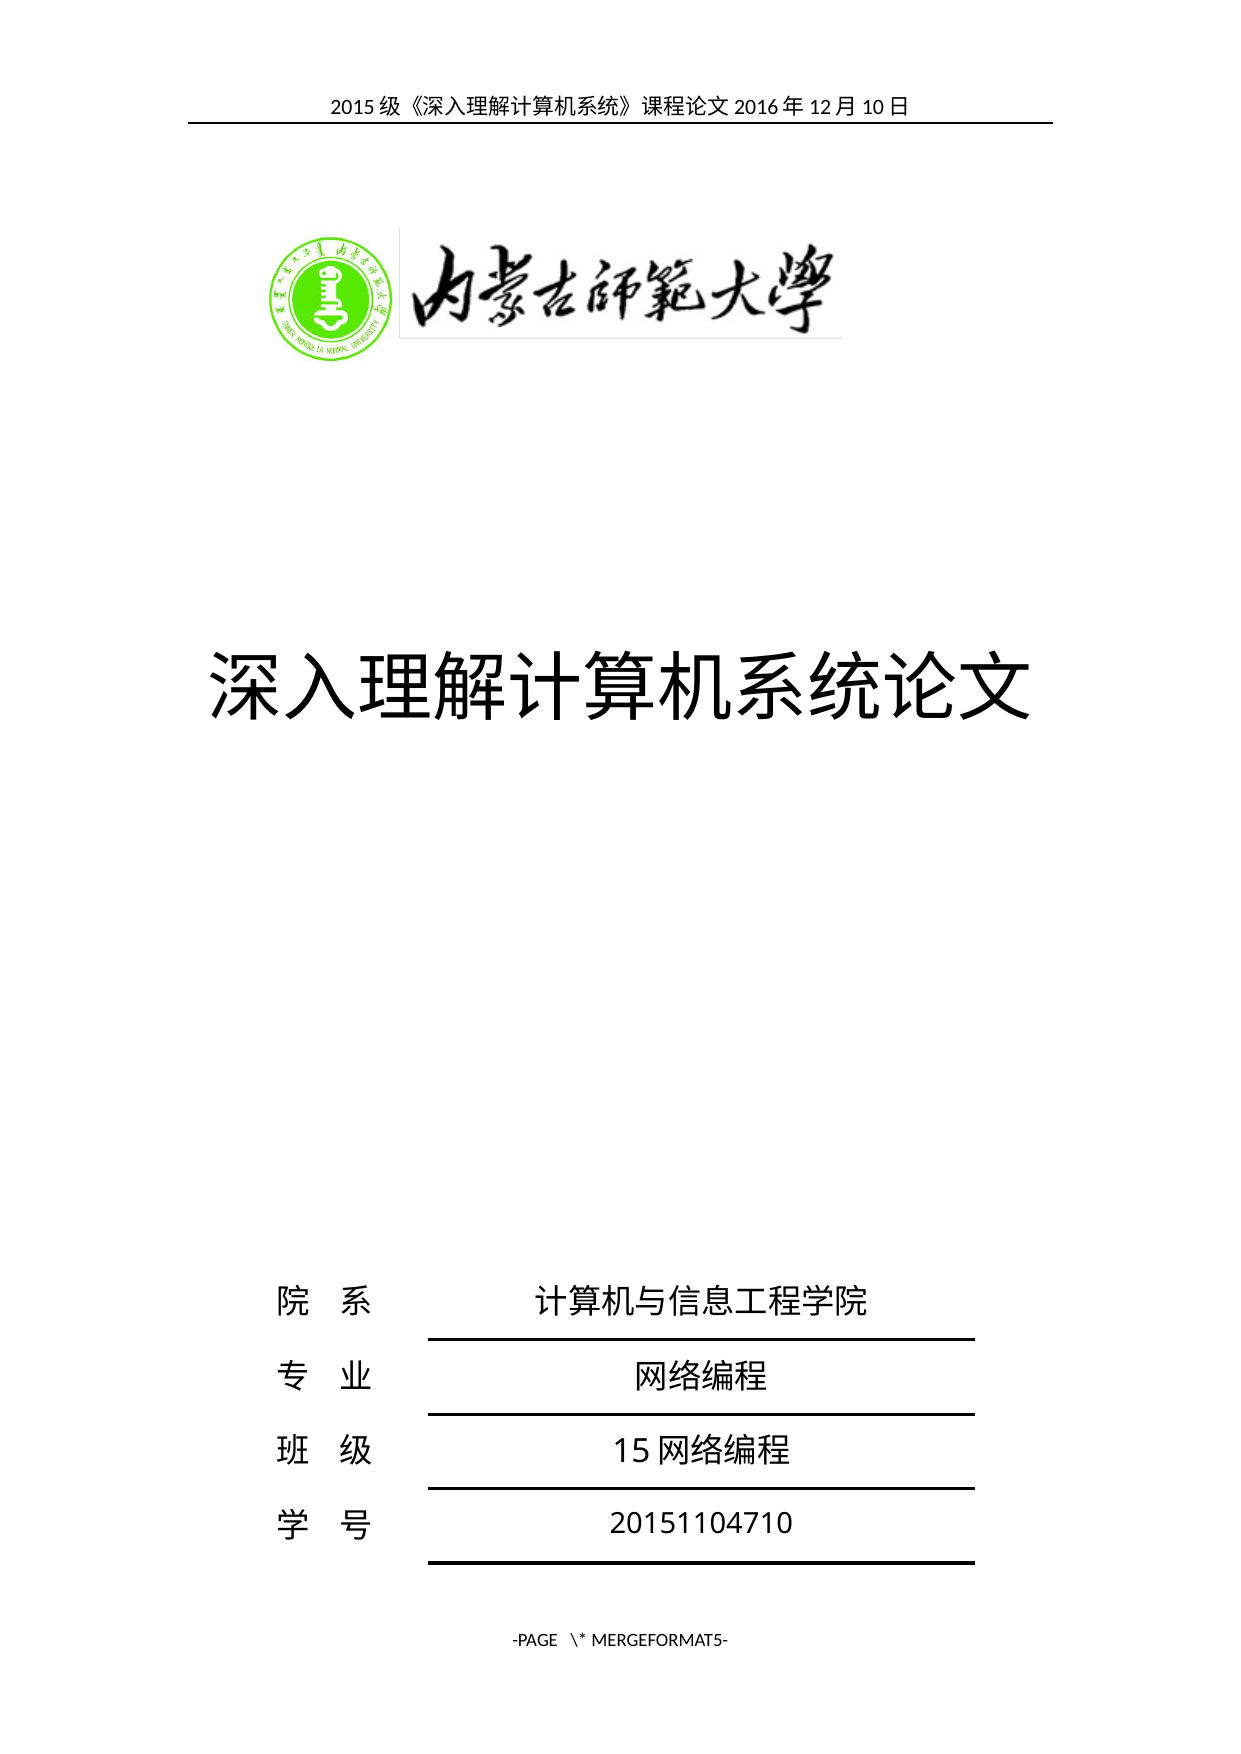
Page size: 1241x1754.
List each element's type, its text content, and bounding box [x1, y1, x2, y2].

text 深入理解计算机系统论文 [187, 617, 1053, 747]
table_cell 网络编程 [428, 1341, 975, 1413]
table_cell 学 号 [265, 1487, 427, 1561]
picture [261, 227, 842, 368]
table_cell 20151104710 [428, 1490, 975, 1561]
table_header 院 系 [265, 1267, 427, 1338]
table_header 计算机与信息工程学院 [428, 1267, 975, 1338]
table_cell 15网络编程 [428, 1416, 975, 1487]
table_cell 班 级 [265, 1413, 427, 1487]
table_cell 专 业 [265, 1338, 427, 1413]
